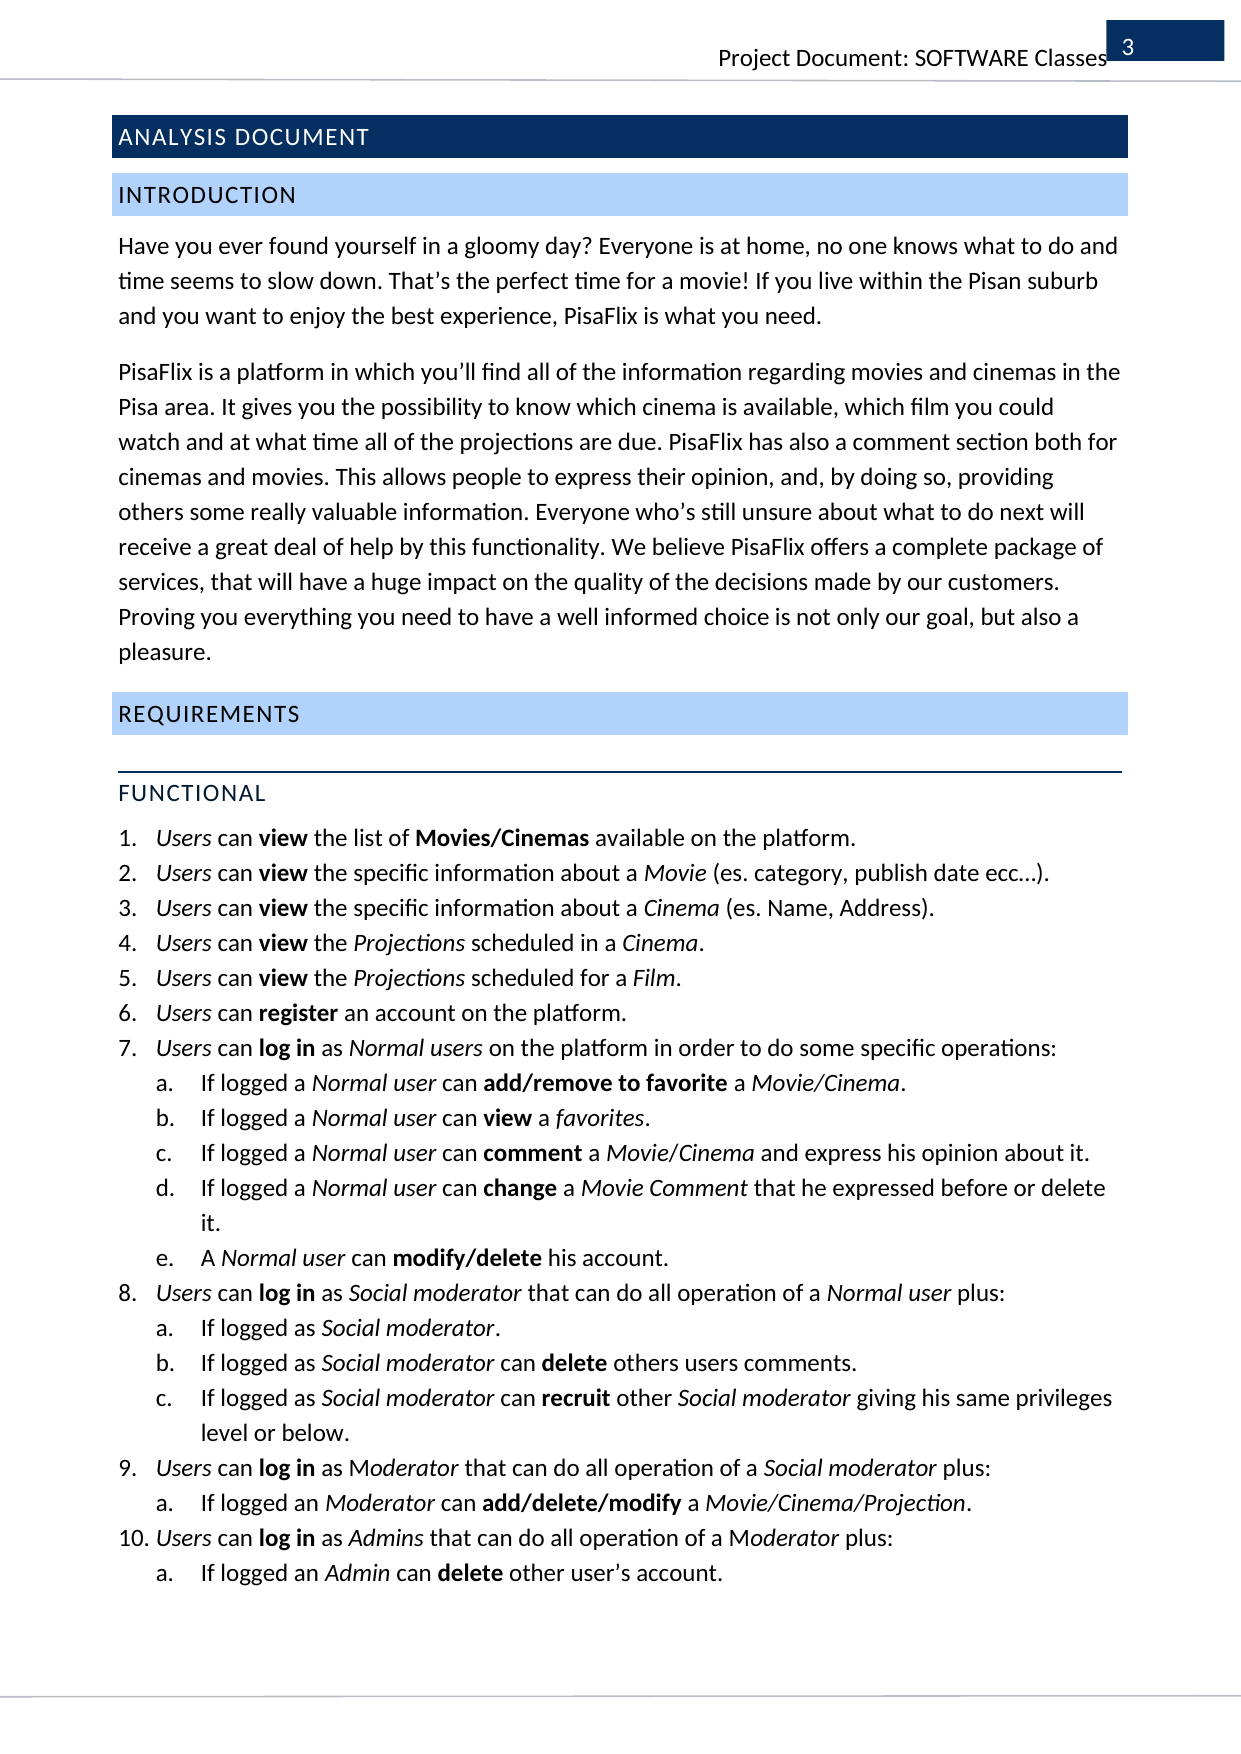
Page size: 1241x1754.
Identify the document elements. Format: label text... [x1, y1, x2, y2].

list Users can log in as Admins that can do all operation of a Moderator plus: [118, 1522, 1122, 1553]
list If logged as Social moderator. [156, 1312, 1122, 1343]
subtitle Analysis Document [118, 121, 1122, 151]
list If logged a Normal user can add/remove to favorite a Movie/Cinema. [156, 1067, 1122, 1098]
list Users can view the list of Movies/Cinemas available on the platform. [118, 822, 1122, 853]
list Users can register an account on the platform. [118, 997, 1122, 1028]
list If logged a Normal user can comment a Movie/Cinema and express his opinion about it. [156, 1137, 1122, 1168]
list Users can view the specific information about a Movie (es. category, publish date ecc…). [118, 857, 1122, 888]
subtitle Introduction [118, 179, 1122, 209]
list If logged a Normal user can change a Movie Comment that he expressed before or delete it. [156, 1172, 1122, 1238]
list Users can log in as Normal users on the platform in order to do some specific operations: [118, 1032, 1122, 1063]
list If logged an Moderator can add/delete/modify a Movie/Cinema/Projection. [156, 1487, 1122, 1518]
list Users can log in as Social moderator that can do all operation of a Normal user plus: [118, 1277, 1122, 1308]
list If logged as Social moderator can recruit other Social moderator giving his same privileges level or below. [156, 1382, 1122, 1448]
list A Normal user can modify/delete his account. [156, 1242, 1122, 1273]
list Users can view the Projections scheduled for a Film. [118, 962, 1122, 993]
text Have you ever found yourself in a gloomy day? Everyone is at home, no one knows what to do and time seems to slow down. That’s the perfect time for a movie! If you live within the Pisan suburb and you want to enjoy the best experience, PisaFlix is what you need. [118, 231, 1122, 331]
list Users can log in as Moderator that can do all operation of a Social moderator plus: [118, 1452, 1122, 1483]
list If logged a Normal user can view a favorites. [156, 1102, 1122, 1133]
list Users can view the Projections scheduled in a Cinema. [118, 927, 1122, 958]
text PisaFlix is a platform in which you’ll find all of the information regarding movies and cinemas in the Pisa area. It gives you the possibility to know which cinema is available, which film you could watch and at what time all of the projections are due. PisaFlix has also a comment section both for cinemas and movies. This allows people to express their opinion, and, by doing so, providing others some really valuable information. Everyone who’s still unsure about what to do next will receive a great deal of help by this functionality. We believe PisaFlix offers a complete package of services, that will have a huge impact on the quality of the decisions made by our customers. Proving you everything you need to have a well informed choice is not only our goal, but also a pleasure. [118, 356, 1122, 667]
subtitle Requirements [118, 699, 1122, 729]
list If logged as Social moderator can delete others users comments. [156, 1347, 1122, 1378]
subtitle Functional [118, 773, 1122, 807]
list If logged an Admin can delete other user’s account. [156, 1557, 1122, 1588]
list Users can view the specific information about a Cinema (es. Name, Address). [118, 892, 1122, 923]
